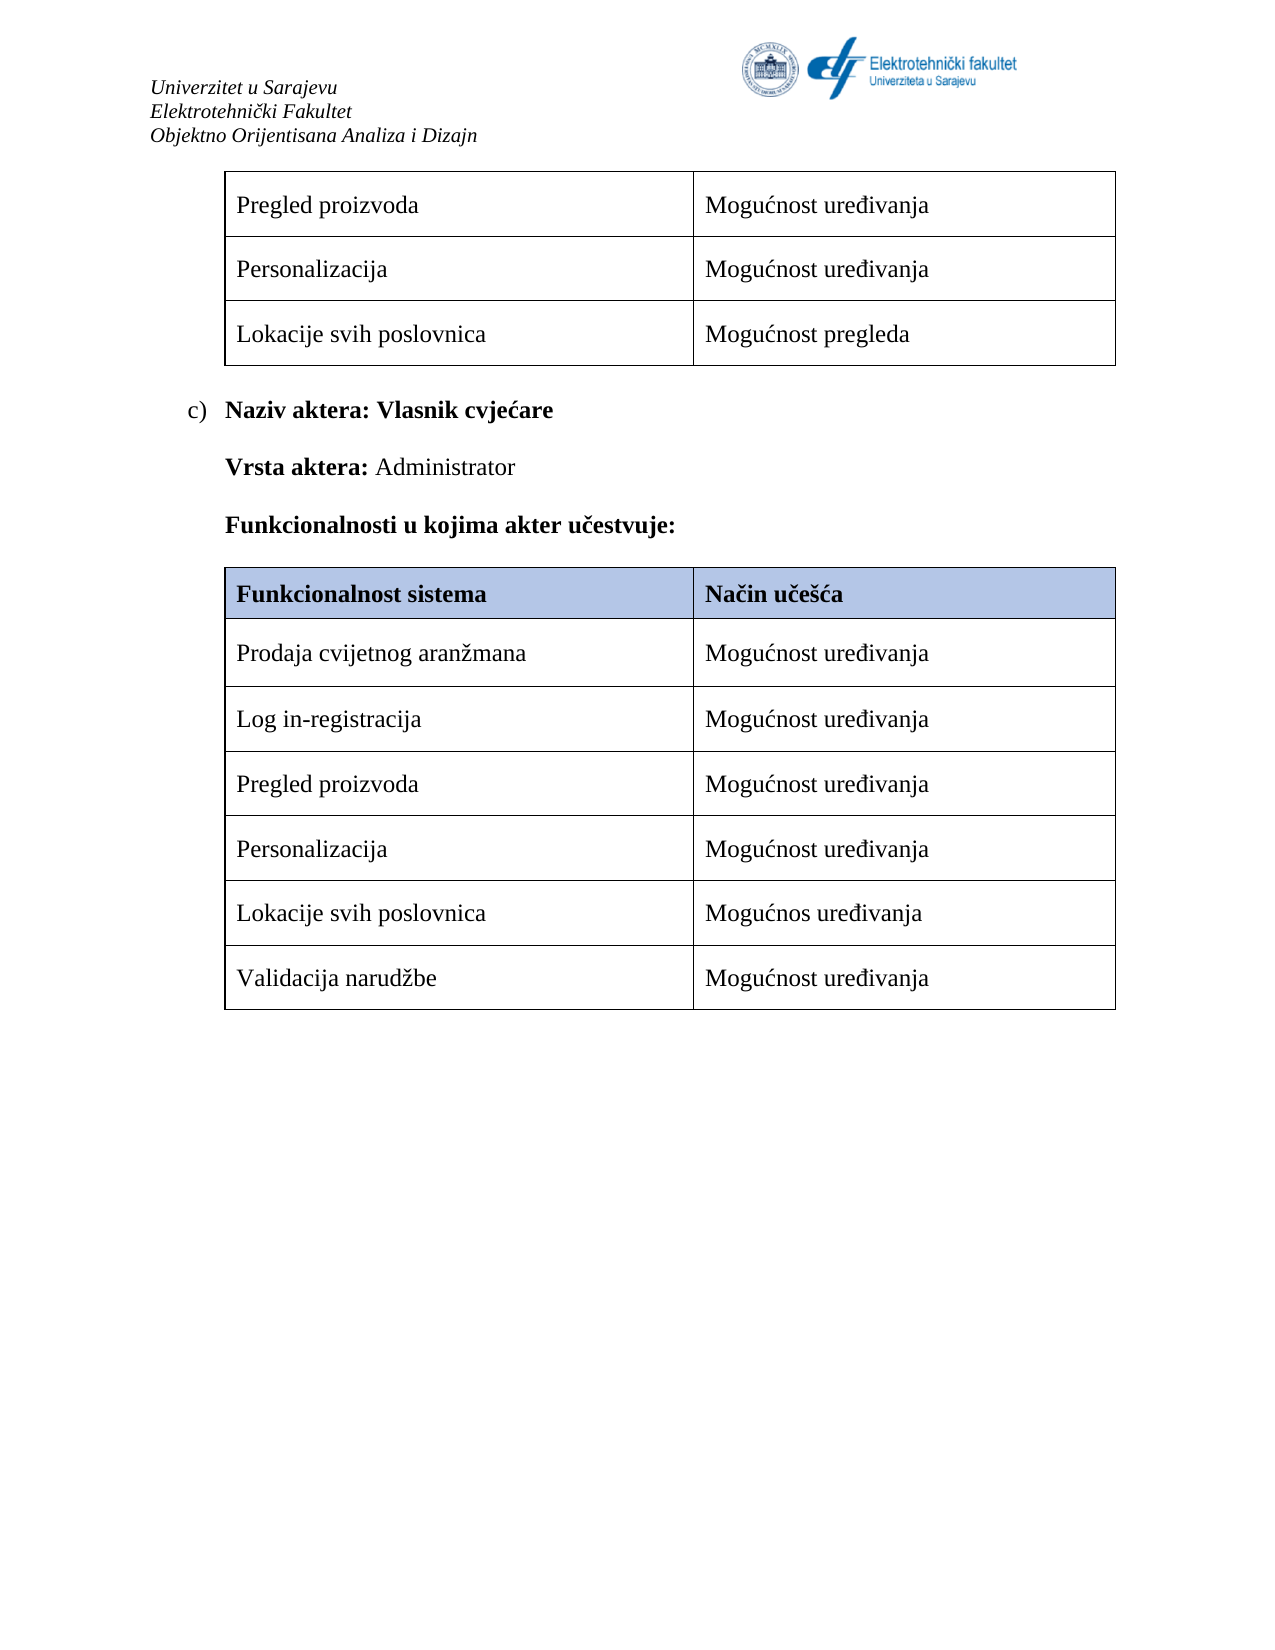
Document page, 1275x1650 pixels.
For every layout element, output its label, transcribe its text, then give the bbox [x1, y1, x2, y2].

table_cell [226, 619, 693, 686]
table_cell [226, 687, 693, 751]
table_header Funkcionalnost sistema [226, 568, 693, 618]
table_header Način učešća [694, 568, 1115, 618]
table_cell [226, 816, 693, 880]
picture [736, 33, 1022, 104]
table_cell Mogućnost pregleda [694, 301, 1115, 365]
table_cell [226, 752, 693, 815]
table_cell [226, 237, 693, 300]
table_cell [226, 172, 693, 236]
table_cell Validacija narudžbe [226, 946, 693, 1009]
table_cell Mogućnos uređivanja [694, 881, 1115, 944]
text Funkcionalnosti u kojima akter učestvuje: [187, 510, 1125, 538]
text Vrsta aktera: [225, 452, 1125, 481]
list Naziv aktera: [187, 395, 1125, 423]
table_cell Lokacije svih poslovnica [226, 881, 693, 944]
table_cell Mogućnost uređivanja [694, 816, 1115, 880]
table_cell Mogućnost uređivanja [694, 946, 1115, 1009]
table_cell Lokacije svih poslovnica [226, 301, 693, 365]
table_cell Mogućnost uređivanja [694, 237, 1115, 300]
